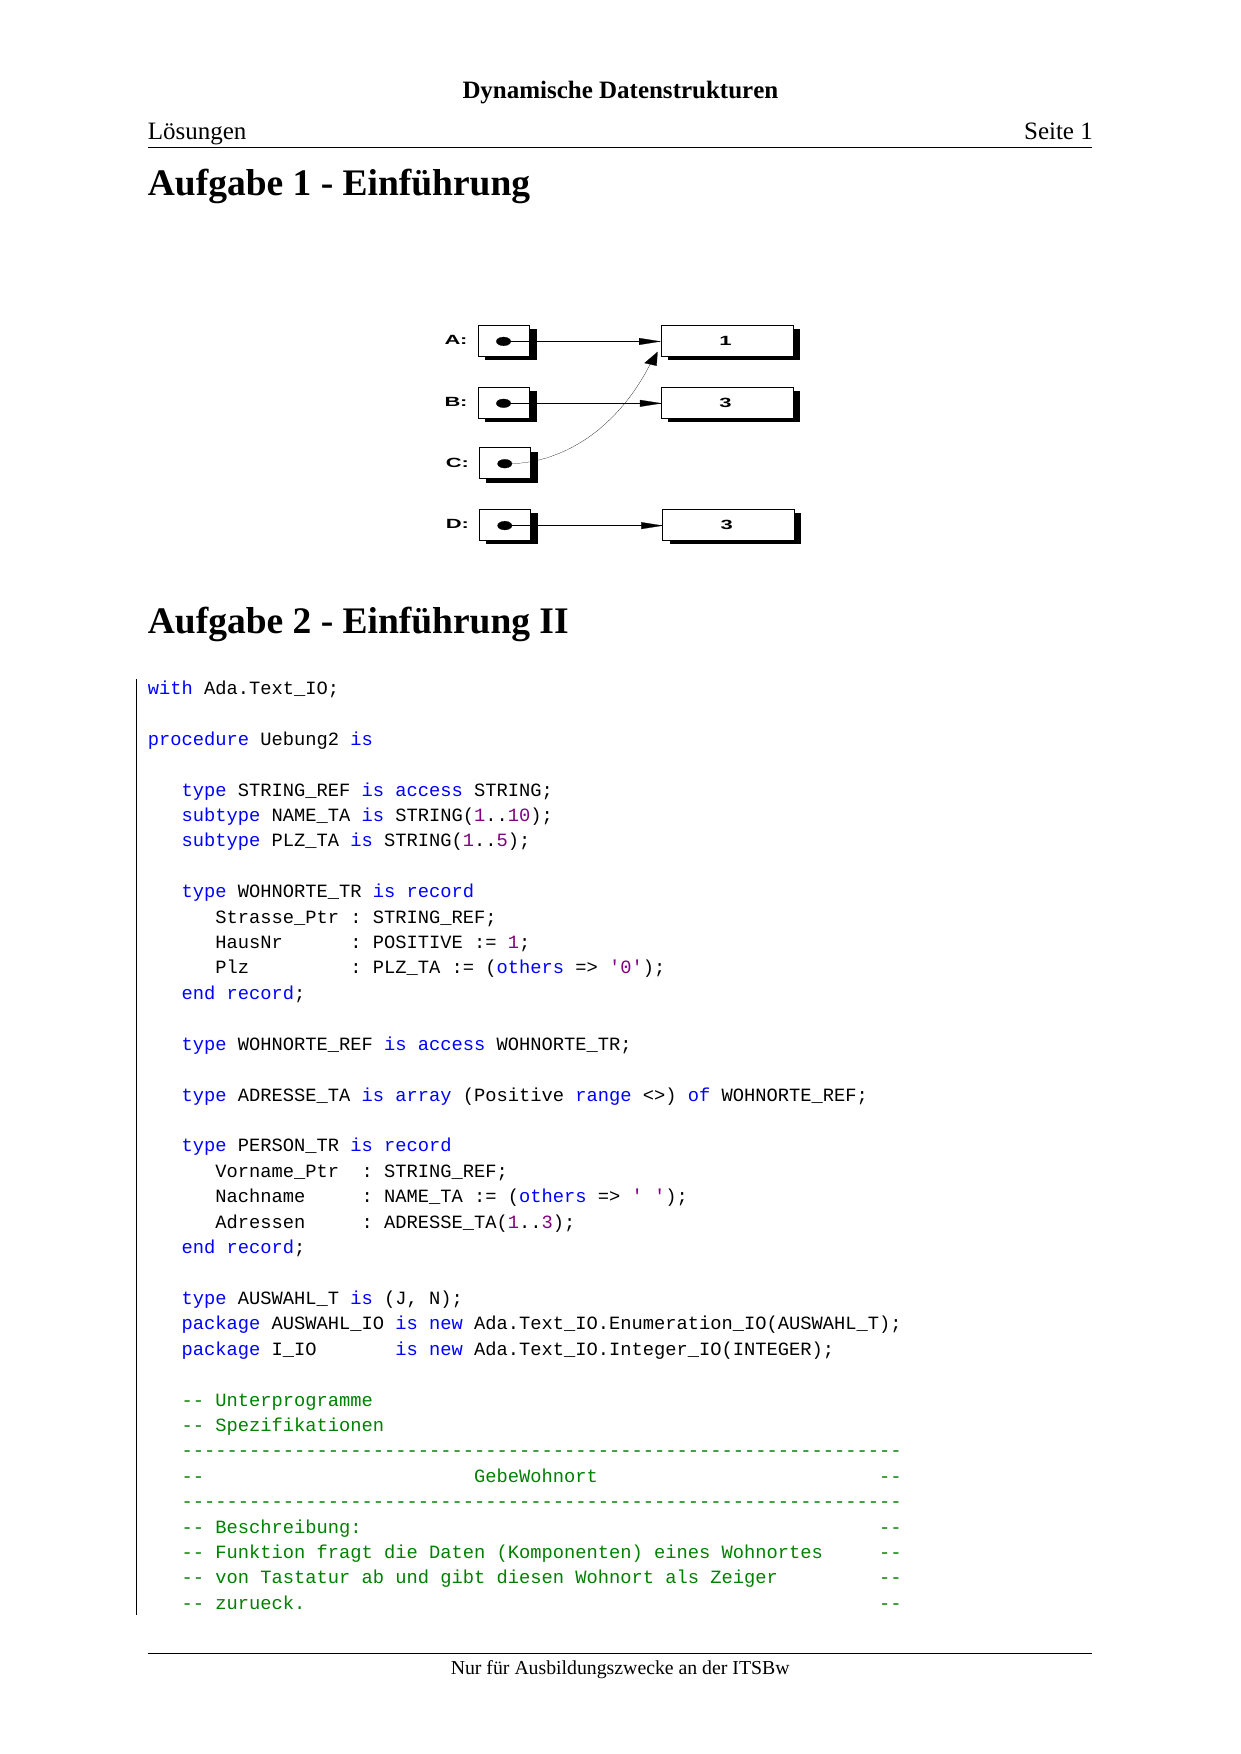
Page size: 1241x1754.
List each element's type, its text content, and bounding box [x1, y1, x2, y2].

text -- Funktion fragt die Daten (Komponenten) eines Wohnortes -- [137, 1543, 1092, 1564]
text with Ada.Text_IO; [137, 679, 1092, 700]
text subtype PLZ_TA is STRING(1..5); [137, 831, 1092, 852]
text end record; [137, 984, 1092, 1005]
text Strasse_Ptr : STRING_REF; [137, 907, 1092, 929]
text Aufgabe 2 - Einführung II [148, 598, 1092, 641]
text -- GebeWohnort -- [137, 1467, 1092, 1488]
text type STRING_REF is access STRING; [137, 780, 1092, 802]
text end record; [137, 1238, 1092, 1259]
text Adressen : ADRESSE_TA(1..3); [137, 1212, 1092, 1234]
text Vorname_Ptr : STRING_REF; [137, 1162, 1092, 1183]
text -- zurueck. -- [137, 1594, 1092, 1615]
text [137, 1492, 1092, 1513]
text Nachname : NAME_TA := (others => ' '); [137, 1187, 1092, 1208]
text Aufgabe 1 - Einführung [148, 161, 1092, 204]
text type PERSON_TR is record [137, 1136, 1092, 1157]
text package I_IO is new Ada.Text_IO.Integer_IO(INTEGER); [137, 1339, 1092, 1361]
text -- Beschreibung: -- [137, 1517, 1092, 1539]
text -- von Tastatur ab und gibt diesen Wohnort als Zeiger -- [137, 1568, 1092, 1589]
text -- Spezifikationen [137, 1416, 1092, 1437]
text subtype NAME_TA is STRING(1..10); [137, 806, 1092, 827]
text procedure Uebung2 is [137, 729, 1092, 751]
text -- Unterprogramme [137, 1390, 1092, 1412]
text HausNr : POSITIVE := 1; [137, 933, 1092, 954]
text package AUSWAHL_IO is new Ada.Text_IO.Enumeration_IO(AUSWAHL_T); [137, 1314, 1092, 1335]
text type AUSWAHL_T is (J, N); [137, 1289, 1092, 1310]
text type WOHNORTE_REF is access WOHNORTE_TR; [137, 1034, 1092, 1056]
text type ADRESSE_TA is array (Positive range <>) of WOHNORTE_REF; [137, 1085, 1092, 1107]
text Plz : PLZ_TA := (others => '0'); [137, 958, 1092, 979]
text type WOHNORTE_TR is record [137, 882, 1092, 903]
text ---------------------------------------------------------------- [137, 1441, 1092, 1462]
